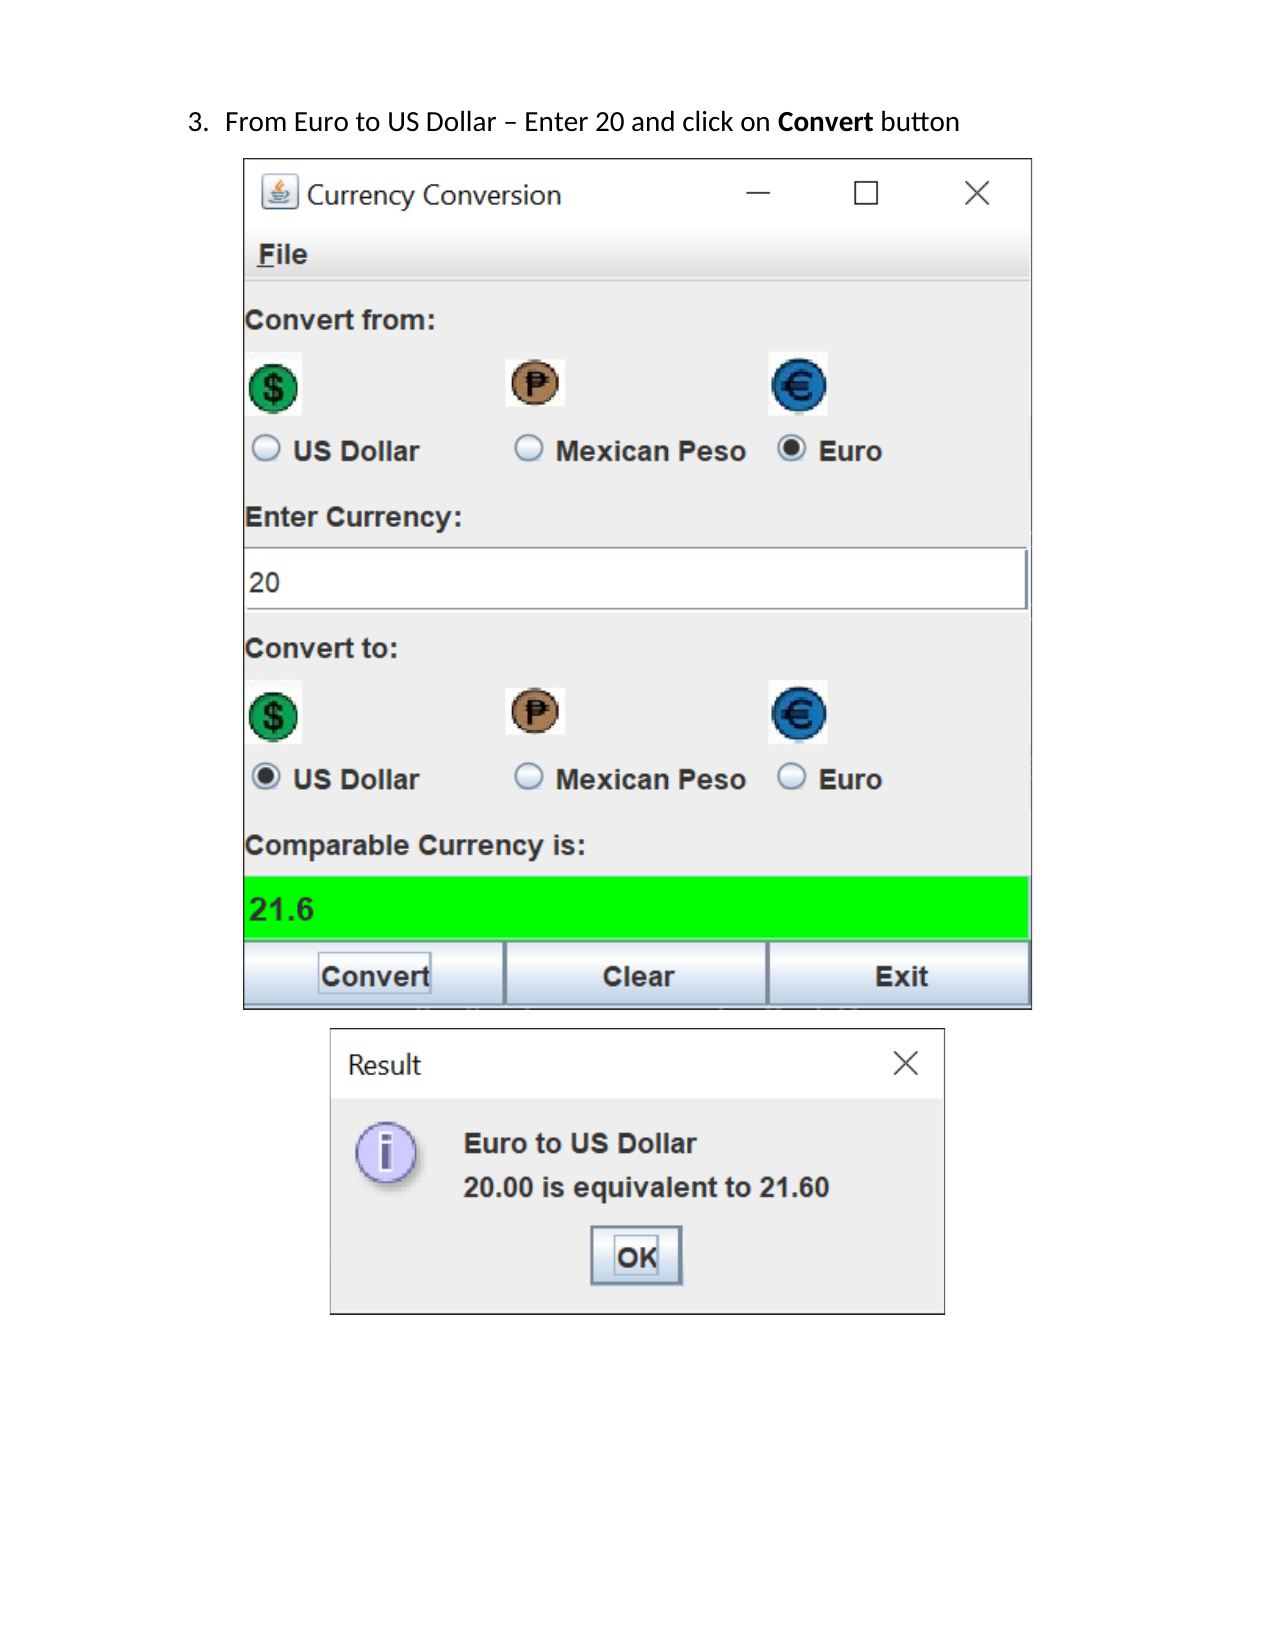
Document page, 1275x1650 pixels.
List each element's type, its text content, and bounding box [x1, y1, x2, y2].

picture [243, 158, 1033, 1010]
picture [329, 1028, 946, 1315]
list From Euro to US Dollar – Enter 20 and click on Convert button [187, 103, 1125, 139]
